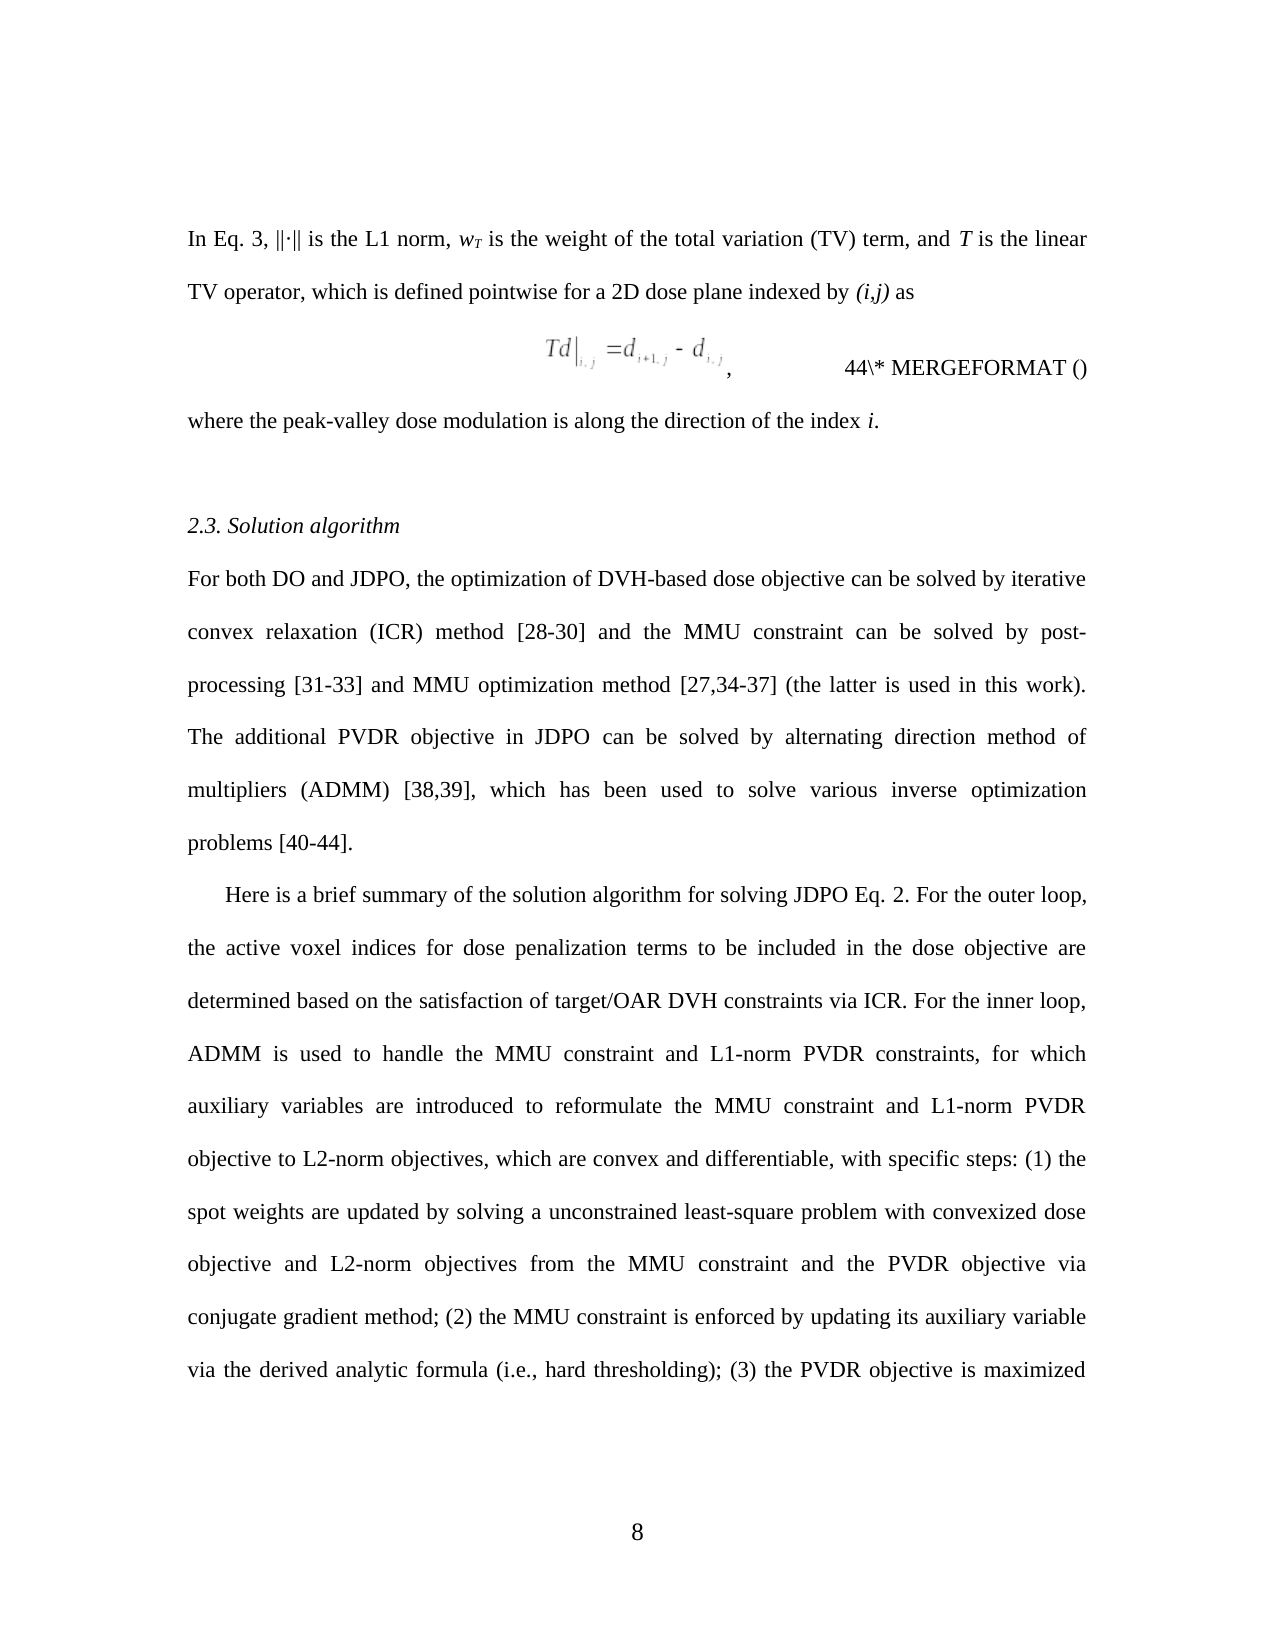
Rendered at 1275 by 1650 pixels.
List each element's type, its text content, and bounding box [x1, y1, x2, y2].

text 2.3. Solution algorithm [187, 512, 1087, 539]
text , [187, 330, 1087, 381]
text For both DO and JDPO, the optimization of DVH-based dose objective can be solved by iterative convex relaxation (ICR) method [28-30] and the MMU constraint can be solved by post-processing [31-33] and MMU optimization method [27,34-37] (the latter is used in this work). The additional PVDR objective in JDPO can be solved by alternating direction method of multipliers (ADMM) [38,39], which has been used to solve various inverse optimization problems [40-44]. [187, 565, 1087, 855]
text In Eq. , ||·|| is the L1 norm, wT is the weight of the total variation (TV) term, and T is the linear TV operator, which is defined pointwise for a 2D dose plane indexed by (i,j) as [187, 225, 1087, 304]
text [187, 881, 1087, 1382]
text where the peak-valley dose modulation is along the direction of the index i. [187, 407, 1087, 433]
